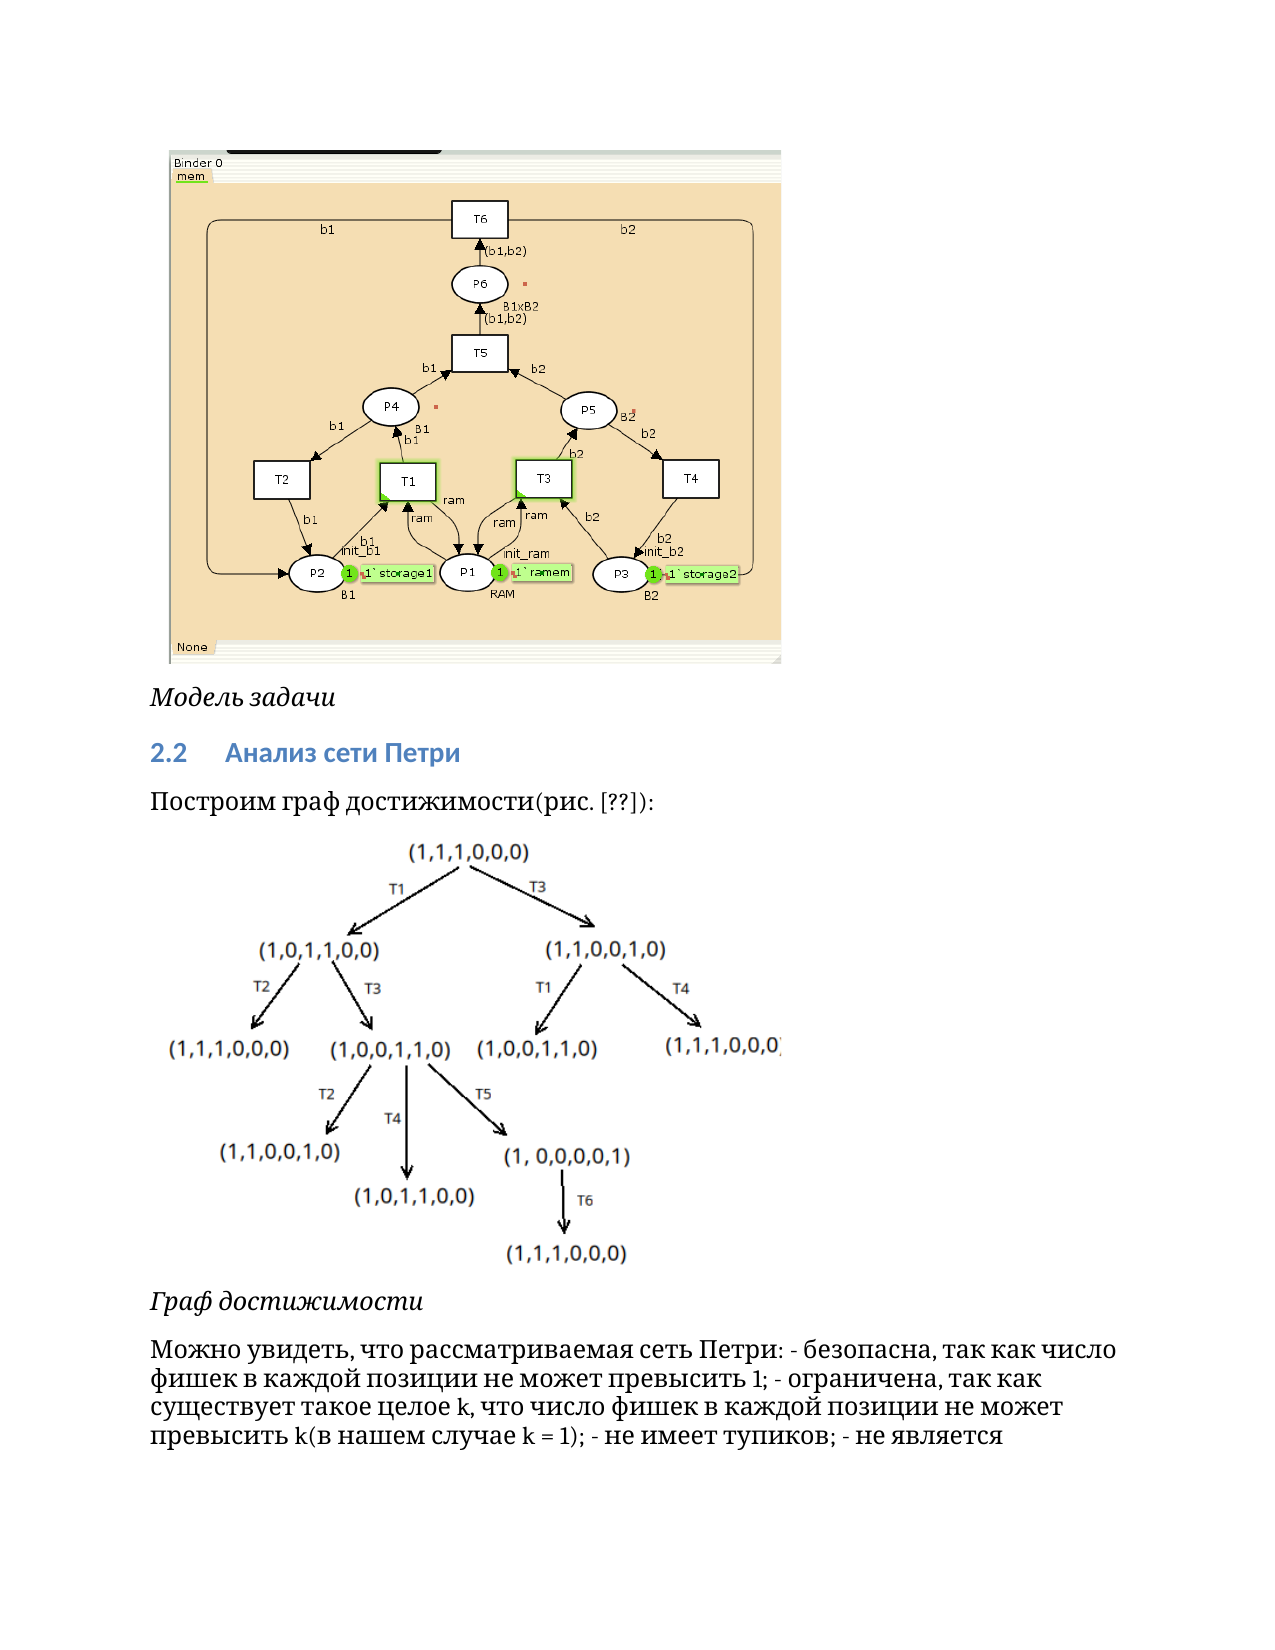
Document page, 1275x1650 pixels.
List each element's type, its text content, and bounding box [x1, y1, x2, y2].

text Построим граф достижимости(рис. [??]): [150, 788, 1125, 817]
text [150, 1336, 1125, 1451]
text Модель задачи [150, 684, 1125, 713]
picture [168, 835, 782, 1268]
text Граф достижимости [150, 1288, 1125, 1317]
subtitle 2.2 Анализ сети Петри [150, 734, 1125, 769]
picture [168, 150, 782, 664]
